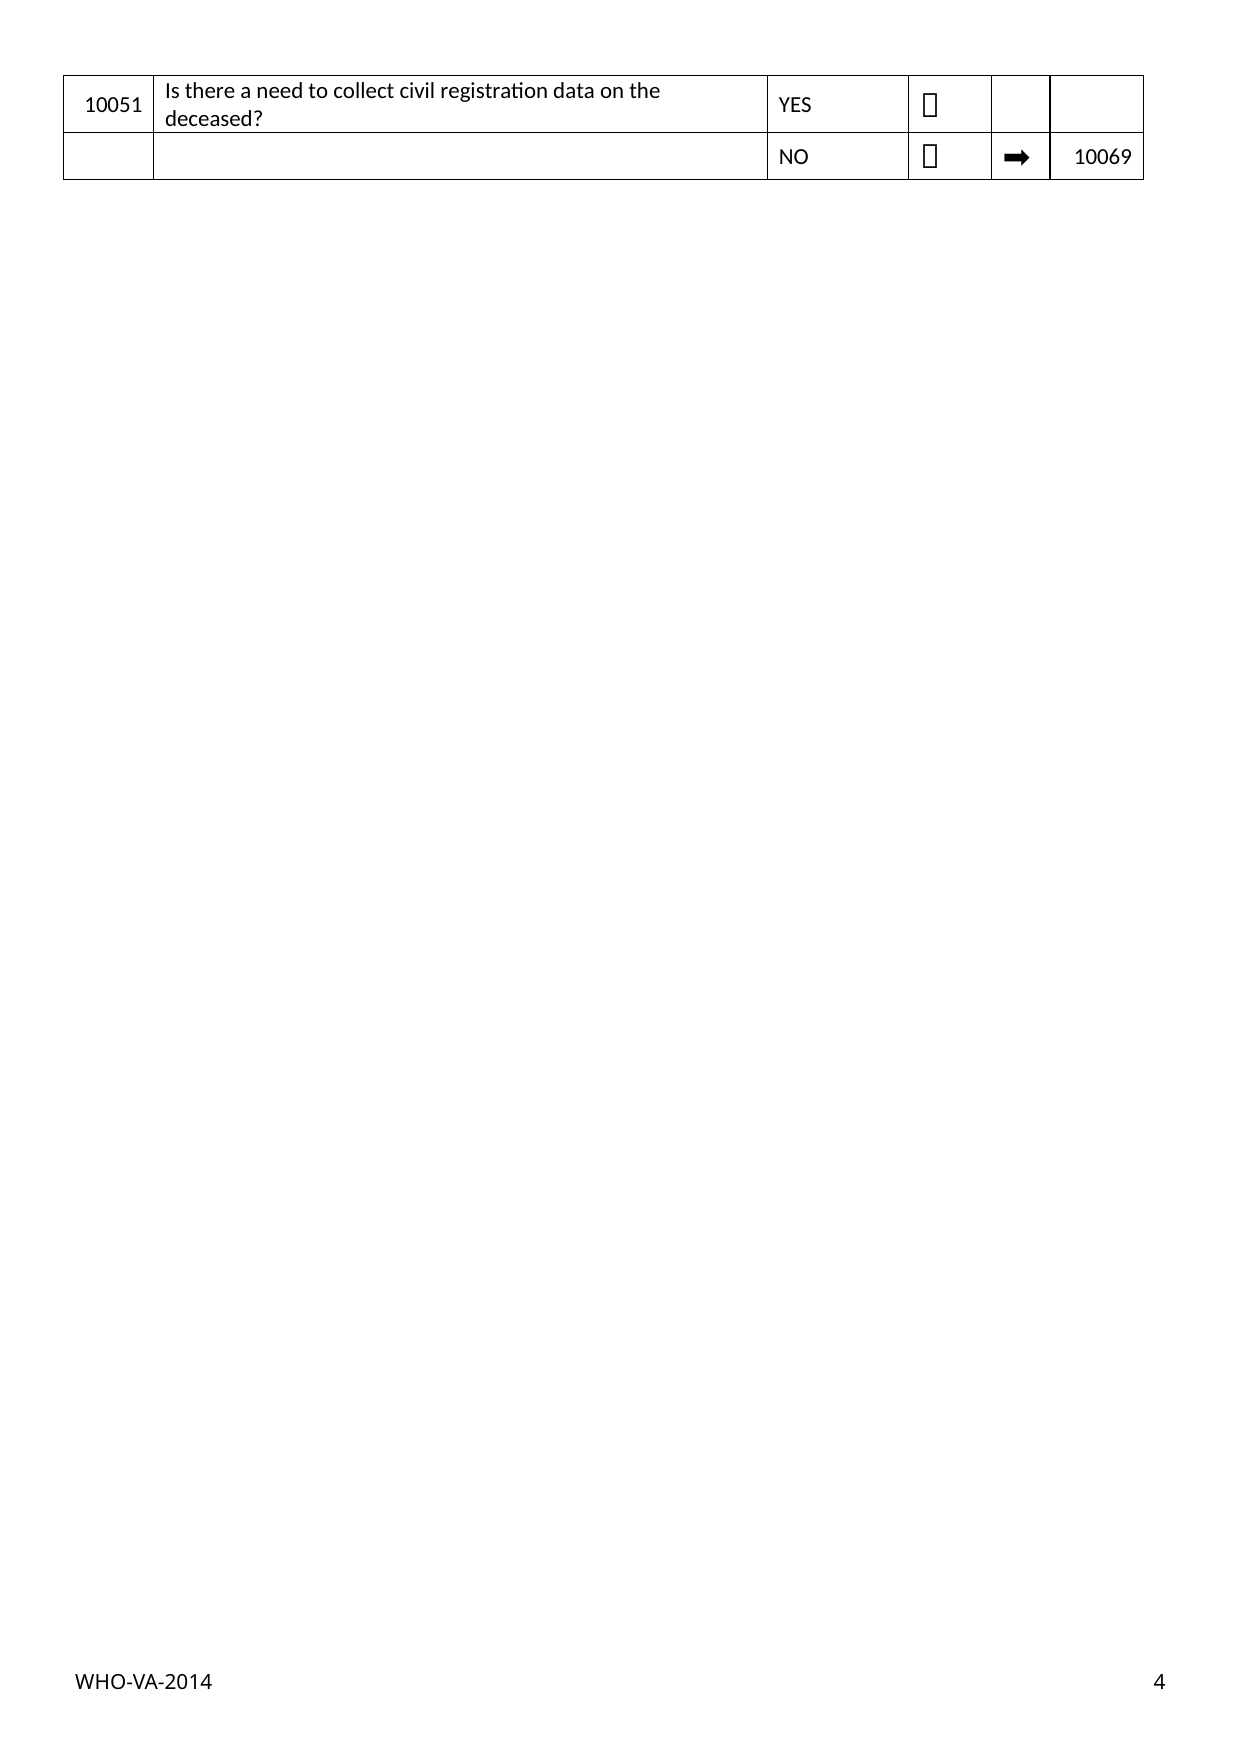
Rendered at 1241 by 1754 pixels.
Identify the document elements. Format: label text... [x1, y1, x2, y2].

table_cell  [909, 133, 991, 178]
table_cell NO [768, 133, 908, 178]
table_cell 10051 [64, 76, 153, 132]
table_cell [64, 133, 153, 178]
table_cell 10069 [1051, 133, 1143, 178]
table_cell Is there a need to collect civil registration data on the deceased? [154, 76, 767, 132]
table_cell [154, 133, 767, 178]
table_cell [1051, 76, 1143, 132]
table_cell ➡ [992, 133, 1049, 178]
table_cell [992, 76, 1049, 132]
table_cell YES [768, 76, 908, 132]
table_cell  [909, 76, 991, 132]
